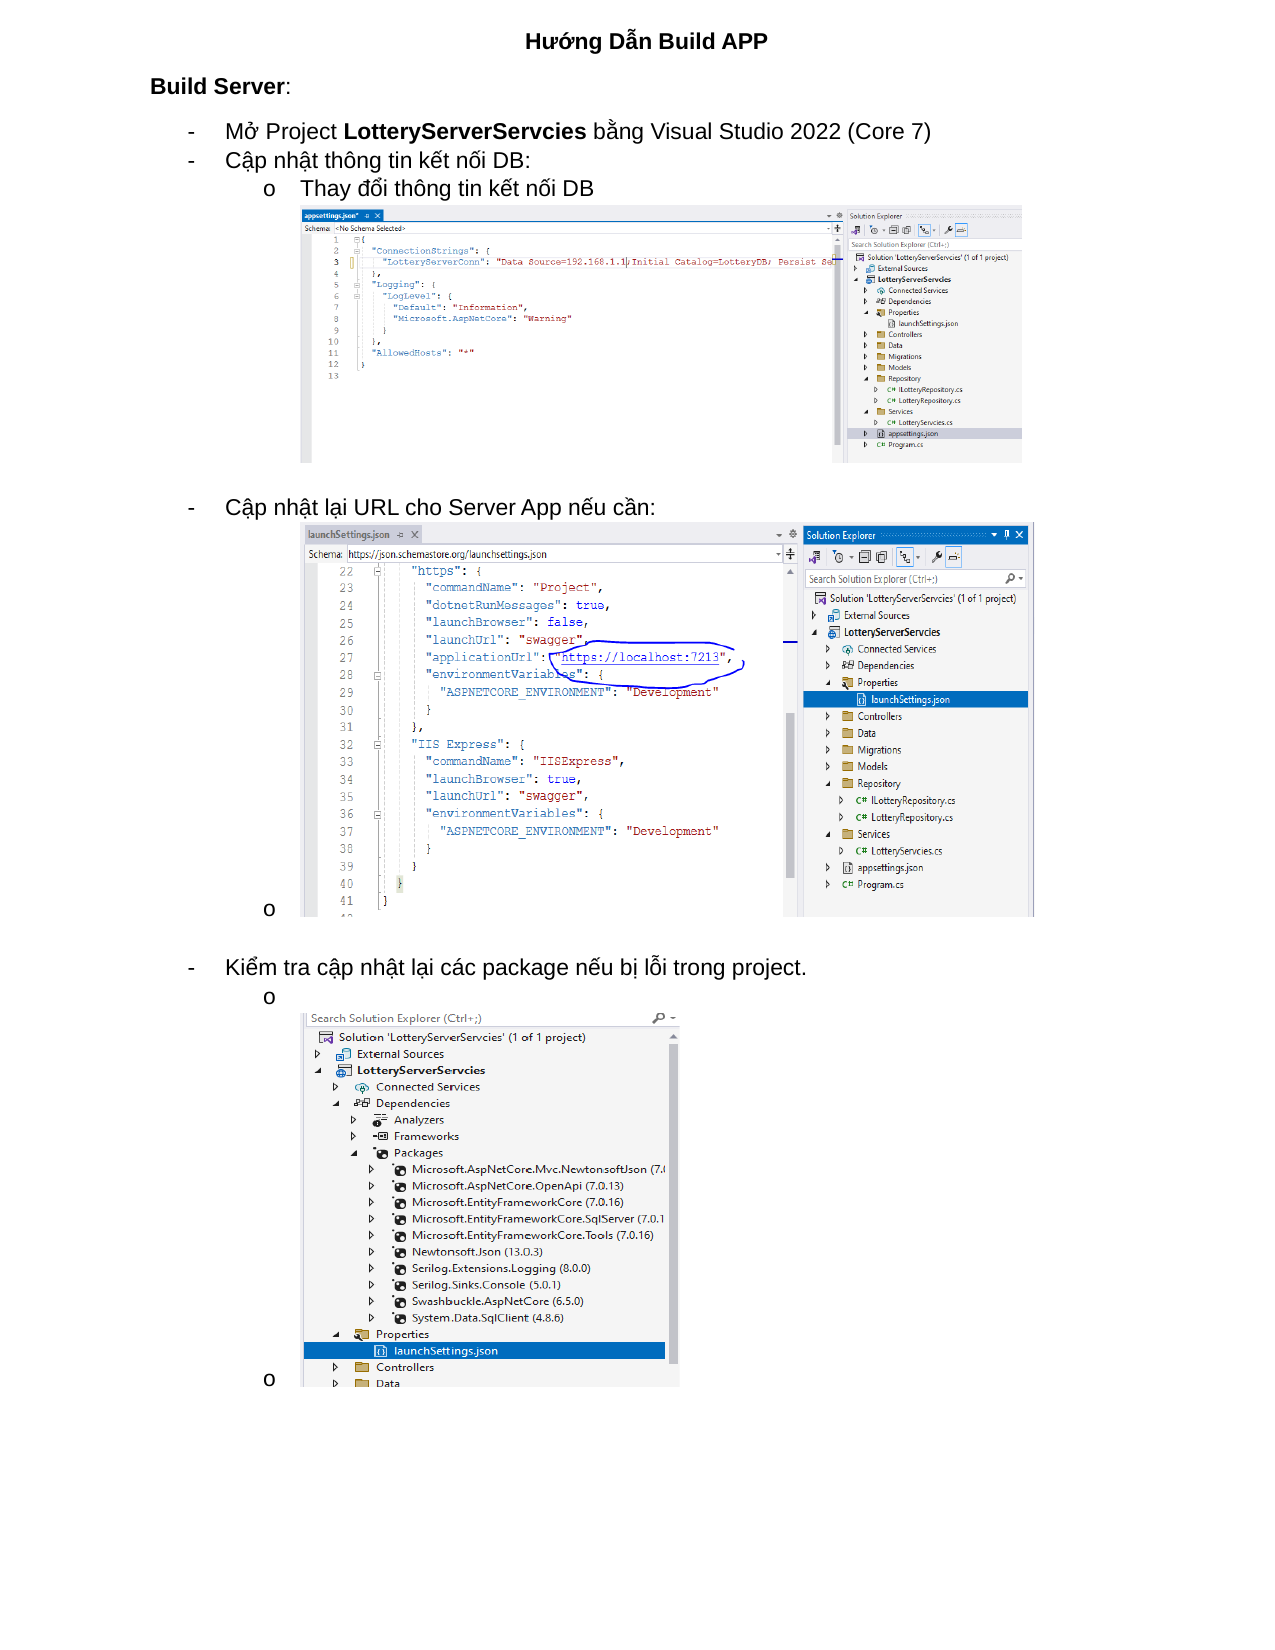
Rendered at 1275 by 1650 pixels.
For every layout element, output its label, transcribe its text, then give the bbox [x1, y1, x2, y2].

picture [300, 205, 1022, 463]
picture [300, 522, 1035, 917]
list Kiểm tra cập nhật lại các package nếu bị lỗi trong project. [187, 954, 1125, 981]
list Cập nhật thông tin kết nối DB: [187, 147, 1125, 173]
list Cập nhật lại URL cho Server App nếu cần: [187, 494, 1125, 520]
list Thay đổi thông tin kết nối DB [262, 175, 1125, 203]
list Mở Project LotteryServerServcies bằng Visual Studio 2022 (Core 7) [187, 118, 1125, 145]
text Build Server: [150, 73, 1125, 99]
text Hướng Dẫn Build APP [450, 28, 1125, 54]
picture [300, 1013, 680, 1387]
